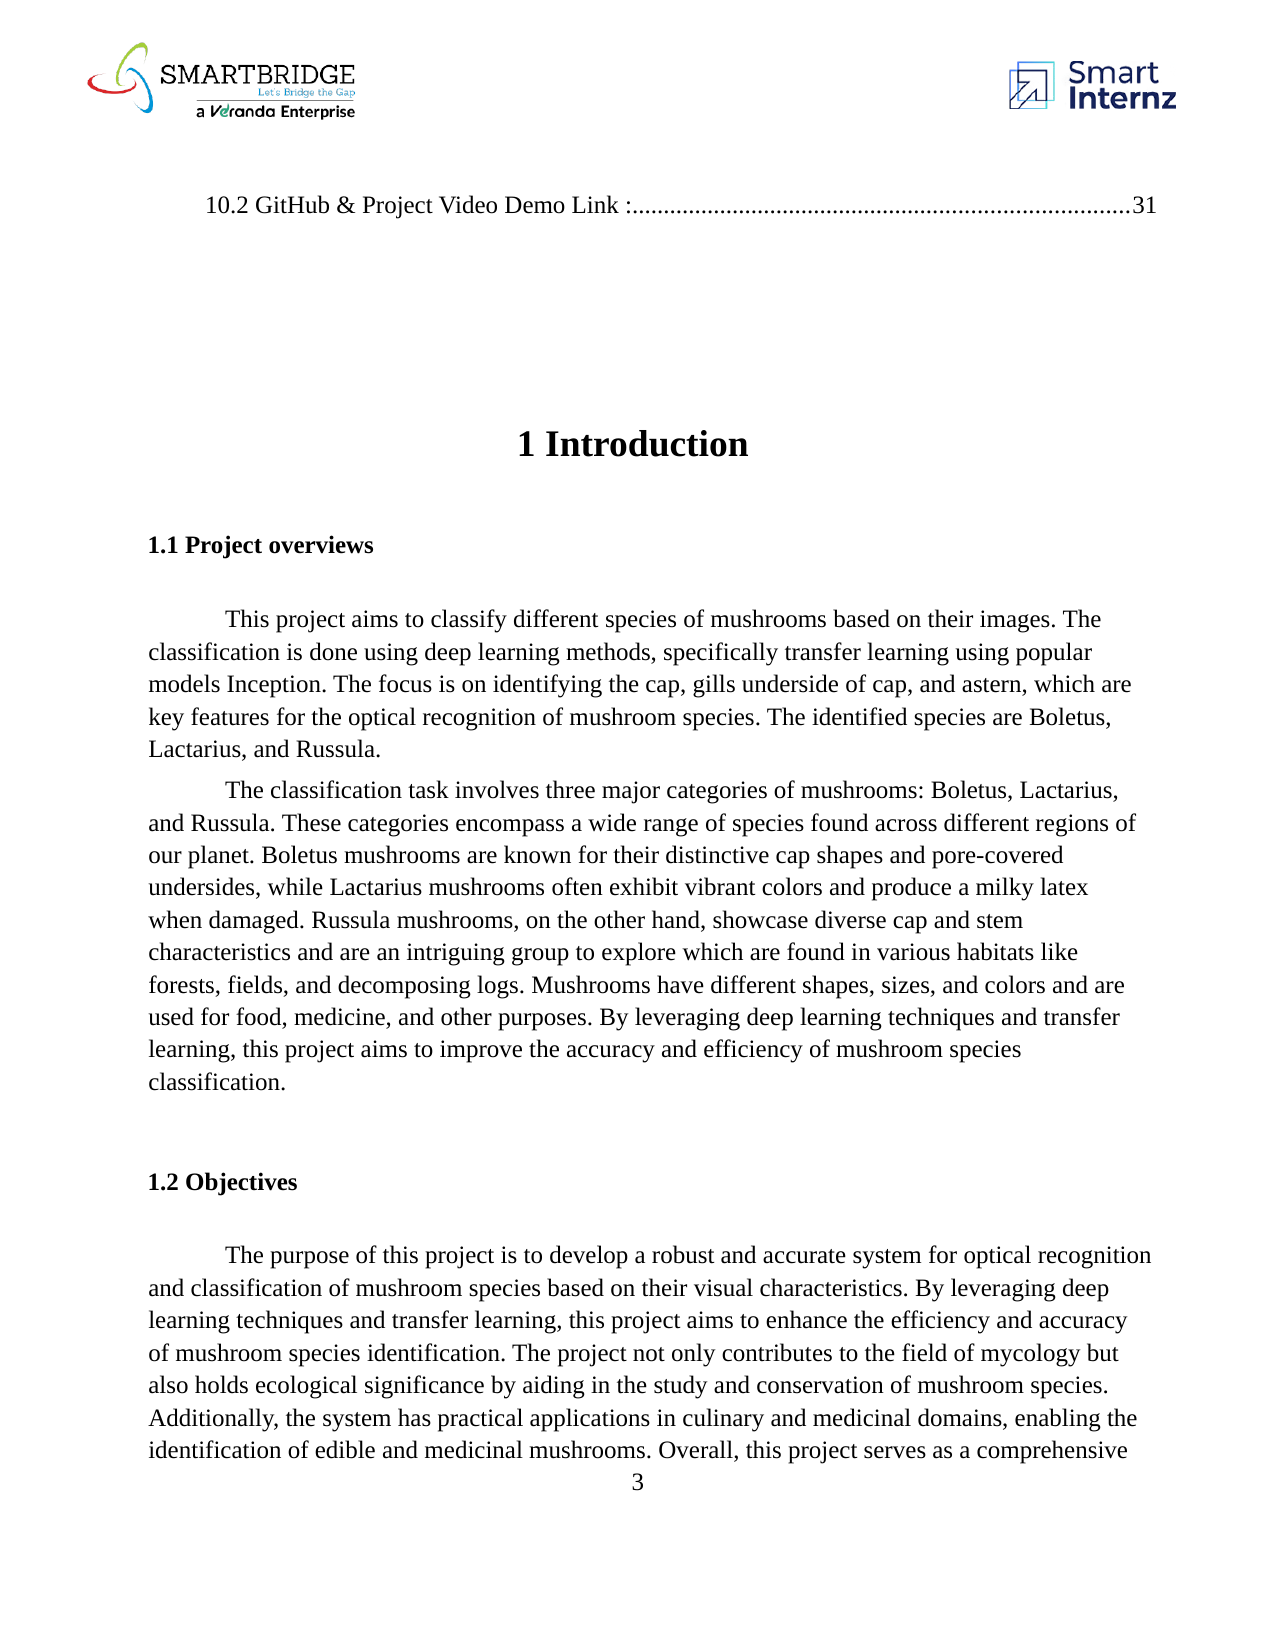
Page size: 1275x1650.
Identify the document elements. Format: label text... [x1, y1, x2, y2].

subtitle Introduction [112, 422, 1153, 465]
subtitle Project overviews [147, 523, 1163, 561]
picture [73, 20, 370, 142]
subtitle Objectives [147, 1159, 1163, 1197]
text This project aims to classify different species of mushrooms based on their images. The classification is done using deep learning methods, specifically transfer learning using popular models Inception. The focus is on identifying the cap, gills underside of cap, and astern, which are key features for the optical recognition of mushroom species. The identified species are Boletus, Lactarius, and Russula. [147, 604, 1133, 763]
text The classification task involves three major categories of mushrooms: Boletus, Lactarius, and Russula. These categories encompass a wide range of species found across different regions of our planet. Boletus mushrooms are known for their distinctive cap shapes and pore-covered undersides, while Lactarius mushrooms often exhibit vibrant colors and produce a milky latex when damaged. Russula mushrooms, on the other hand, showcase diverse cap and stem characteristics and are an intriguing group to explore which are found in various habitats like forests, fields, and decomposing logs. Mushrooms have different shapes, sizes, and colors and are used for food, medicine, and other purposes. By leveraging deep learning techniques and transfer learning, this project aims to improve the accuracy and efficiency of mushroom species classification. [147, 775, 1137, 1096]
picture [1004, 61, 1181, 109]
